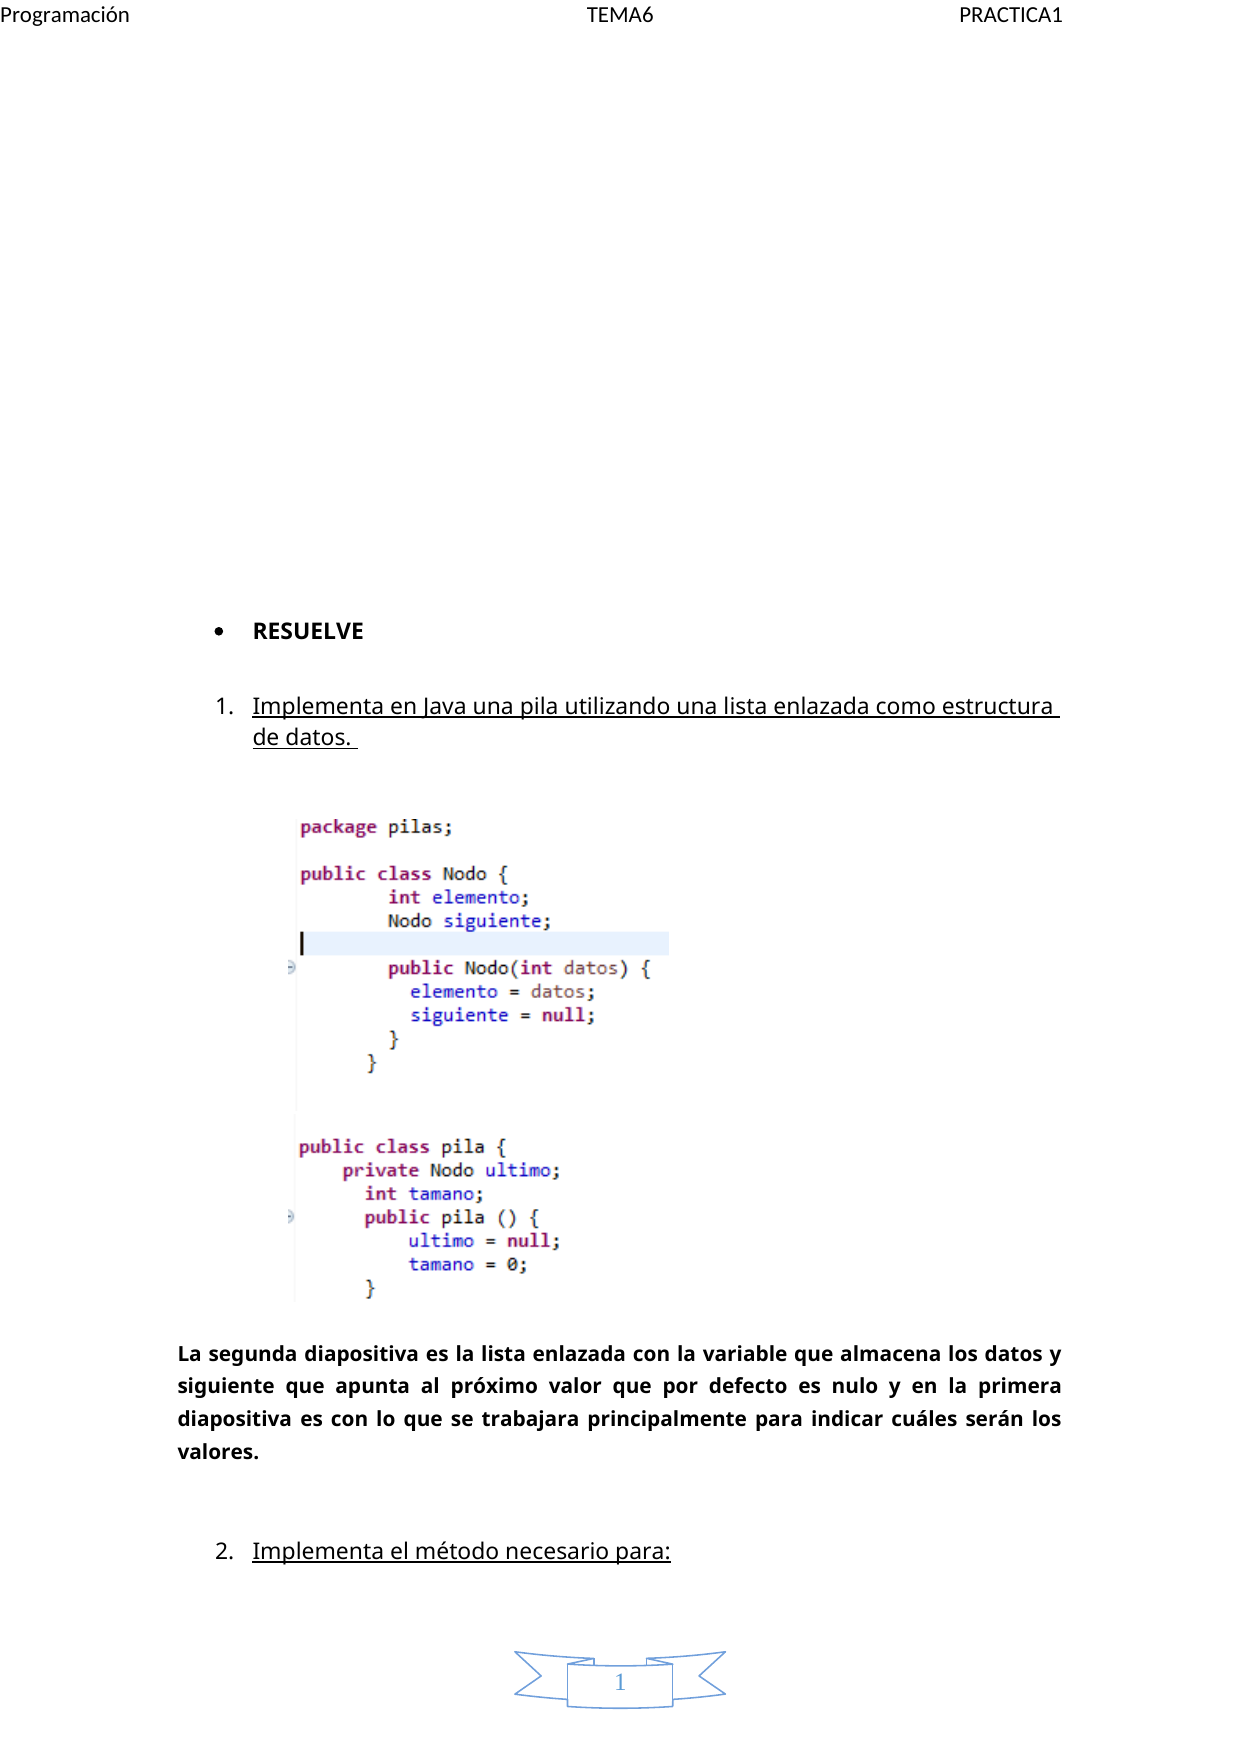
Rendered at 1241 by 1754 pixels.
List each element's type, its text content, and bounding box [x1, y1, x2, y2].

list RESUELVE [215, 615, 1063, 646]
text La segunda diapositiva es la lista enlazada con la variable que almacena los datos y siguiente que apunta al próximo valor que por defecto es nulo y en la primera diapositiva es con lo que se trabajara principalmente para indicar cuáles serán los valores. [177, 1339, 1063, 1465]
list Implementa en Java una pila utilizando una lista enlazada como estructura de datos. [215, 690, 1063, 752]
list Implementa el método necesario para: [215, 1535, 1063, 1566]
picture [288, 1114, 584, 1302]
picture [288, 819, 669, 1111]
